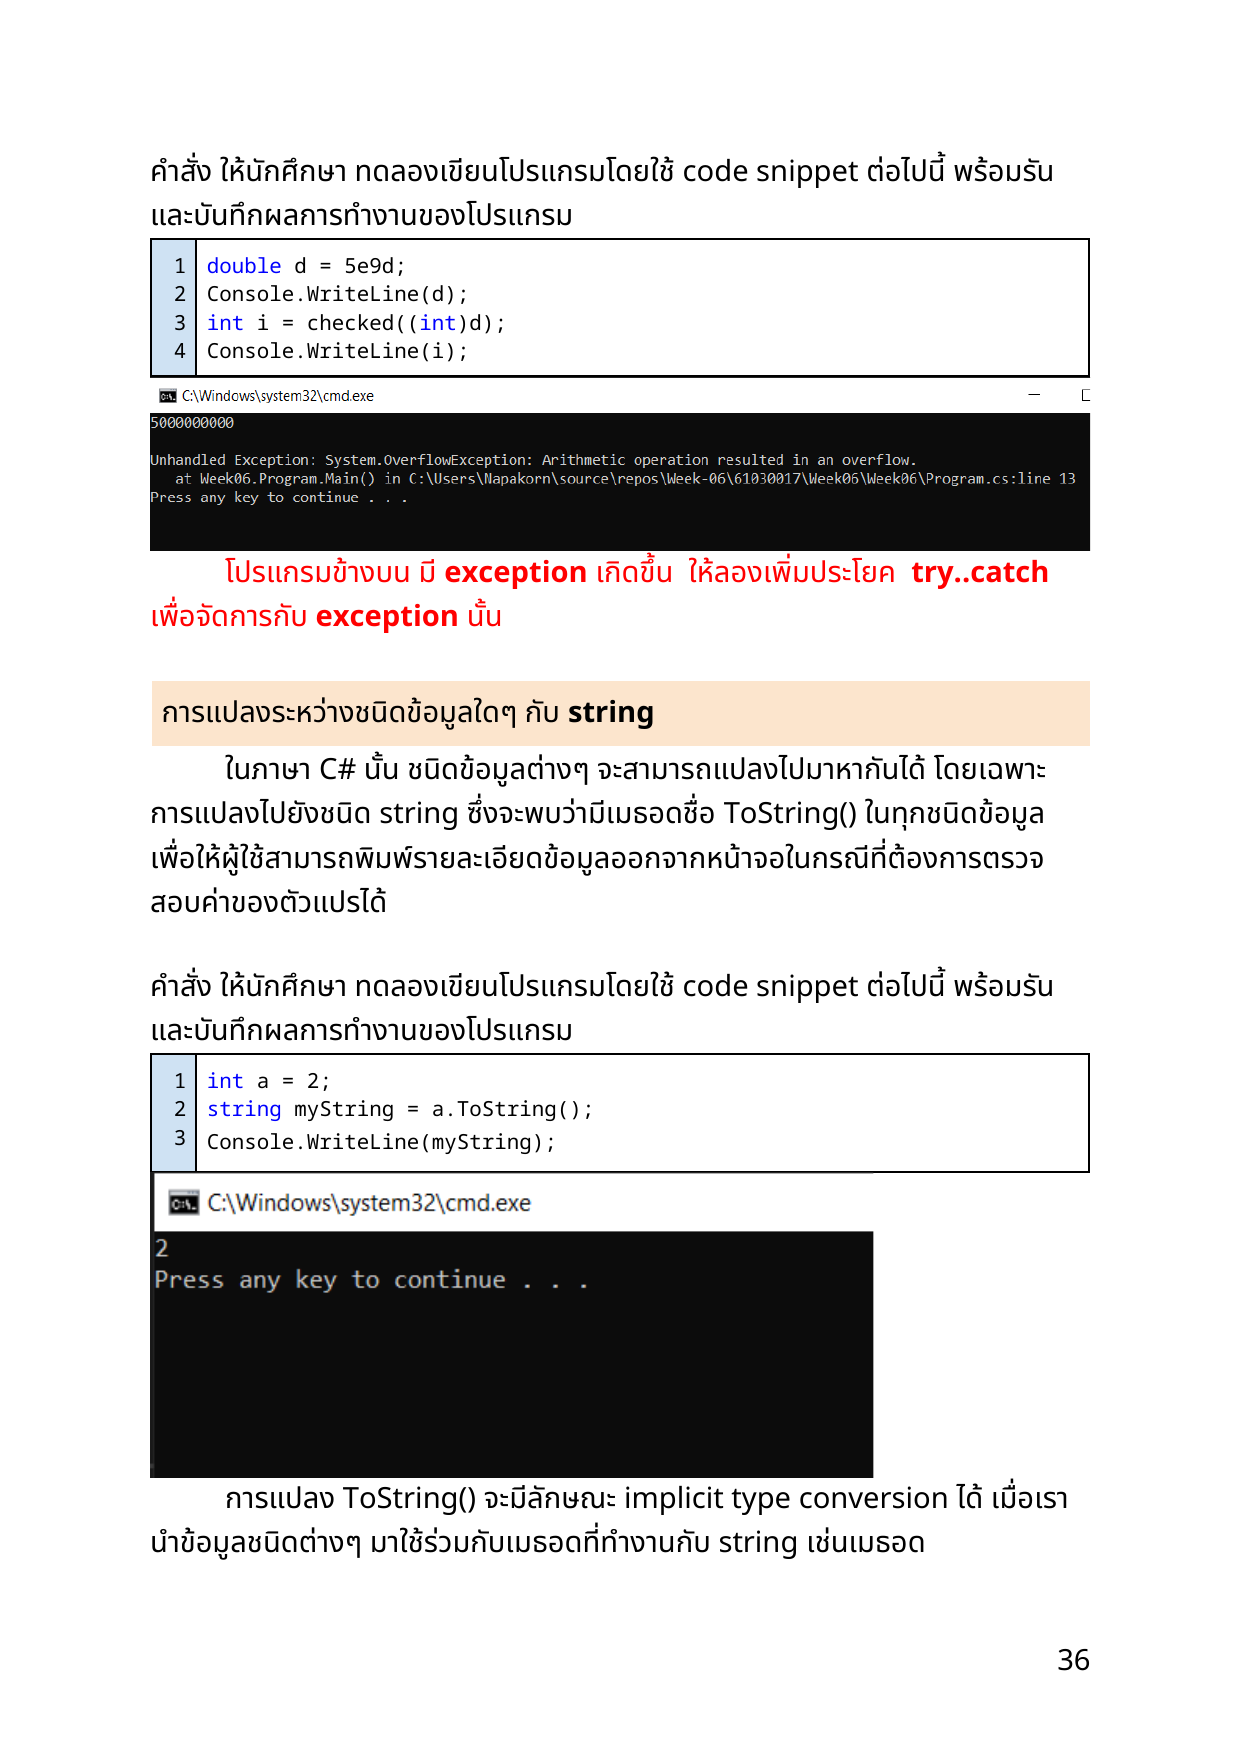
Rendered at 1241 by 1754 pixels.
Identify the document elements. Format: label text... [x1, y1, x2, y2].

text ในภาษา C# นั้น ชนิดข้อมูลต่างๆ จะสามารถแปลงไปมาหากันได้ โดยเฉพาะการแปลงไปยังชนิด string ซึ่งจะพบว่ามีเมธอดชื่อ ToString() ในทุกชนิดข้อมูล เพื่อให้ผู้ใช้สามารถพิมพ์รายละเอียดข้อมูลออกจากหน้าจอในกรณีที่ต้องการตรวจสอบค่าของตัวแปรได้ [150, 749, 1090, 925]
picture [150, 1172, 874, 1478]
text โปรแกรมข้างบน มี exception เกิดขึ้น ให้ลองเพิ่มประโยค try..catch เพื่อจัดการกับ exception นั้น [150, 551, 1090, 639]
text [150, 1477, 1090, 1566]
table_header 1 2 3 [152, 1055, 195, 1171]
text คำสั่ง ให้นักศึกษา ทดลองเขียนโปรแกรมโดยใช้ code snippet ต่อไปนี้ พร้อมรันและบันทึกผลการทำงานของโปรแกรม [150, 965, 1090, 1053]
table_header การแปลงระหว่างชนิดข้อมูลใดๆ กับ string [152, 681, 1090, 746]
table_header int a = 2; string myString = a.ToString(); Console.WriteLine(myString); [197, 1055, 1088, 1171]
table_header double d = 5e9d; Console.WriteLine(d); int i = checked((int)d); Console.WriteLine(i); [197, 240, 1088, 375]
picture [150, 377, 1091, 551]
text คำสั่ง ให้นักศึกษา ทดลองเขียนโปรแกรมโดยใช้ code snippet ต่อไปนี้ พร้อมรันและบันทึกผลการทำงานของโปรแกรม [150, 150, 1090, 238]
table_header 1 2 3 4 [152, 240, 195, 375]
